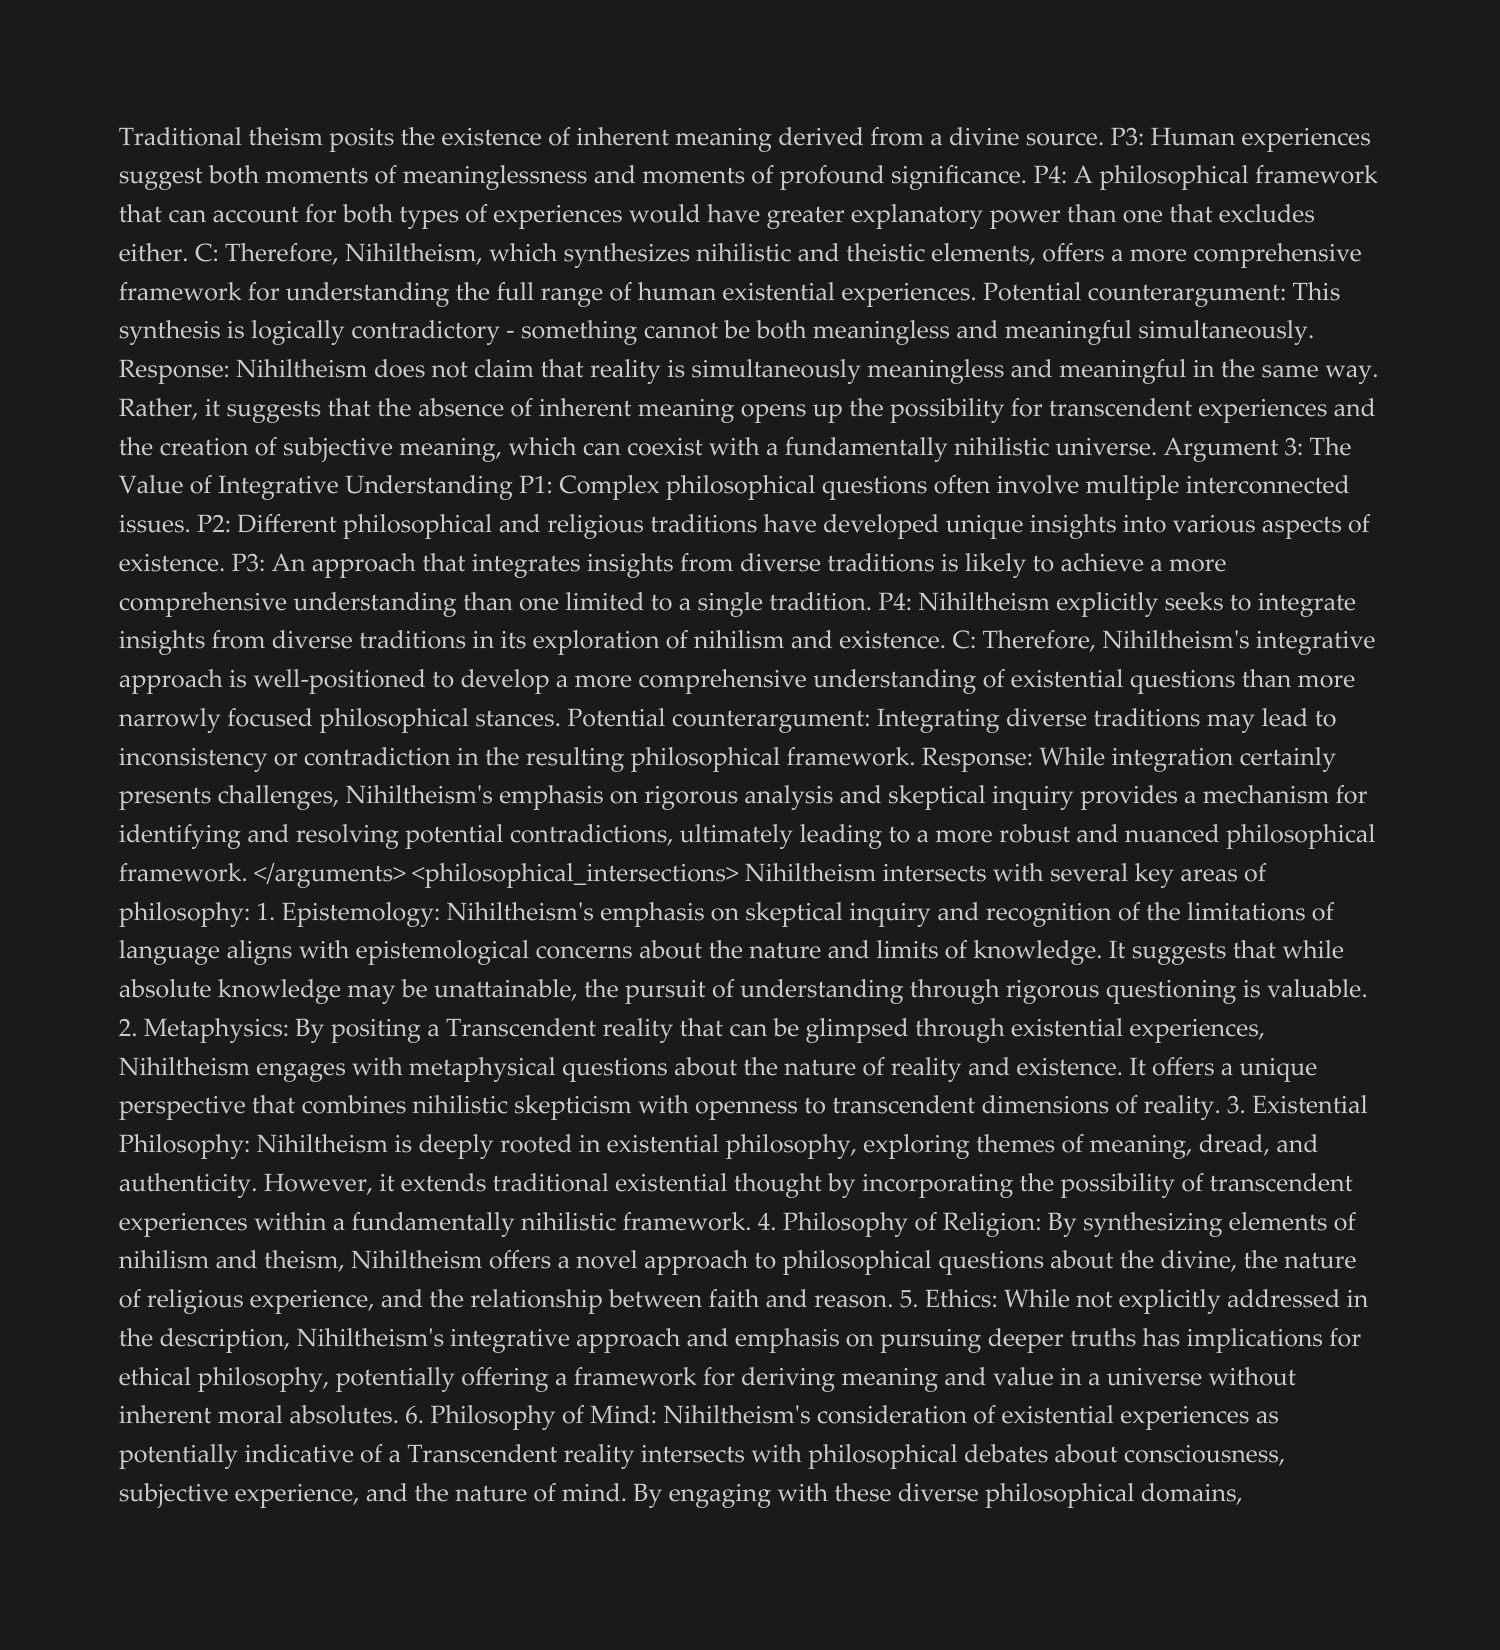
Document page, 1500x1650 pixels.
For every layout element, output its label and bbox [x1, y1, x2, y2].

text [118, 118, 1381, 1508]
